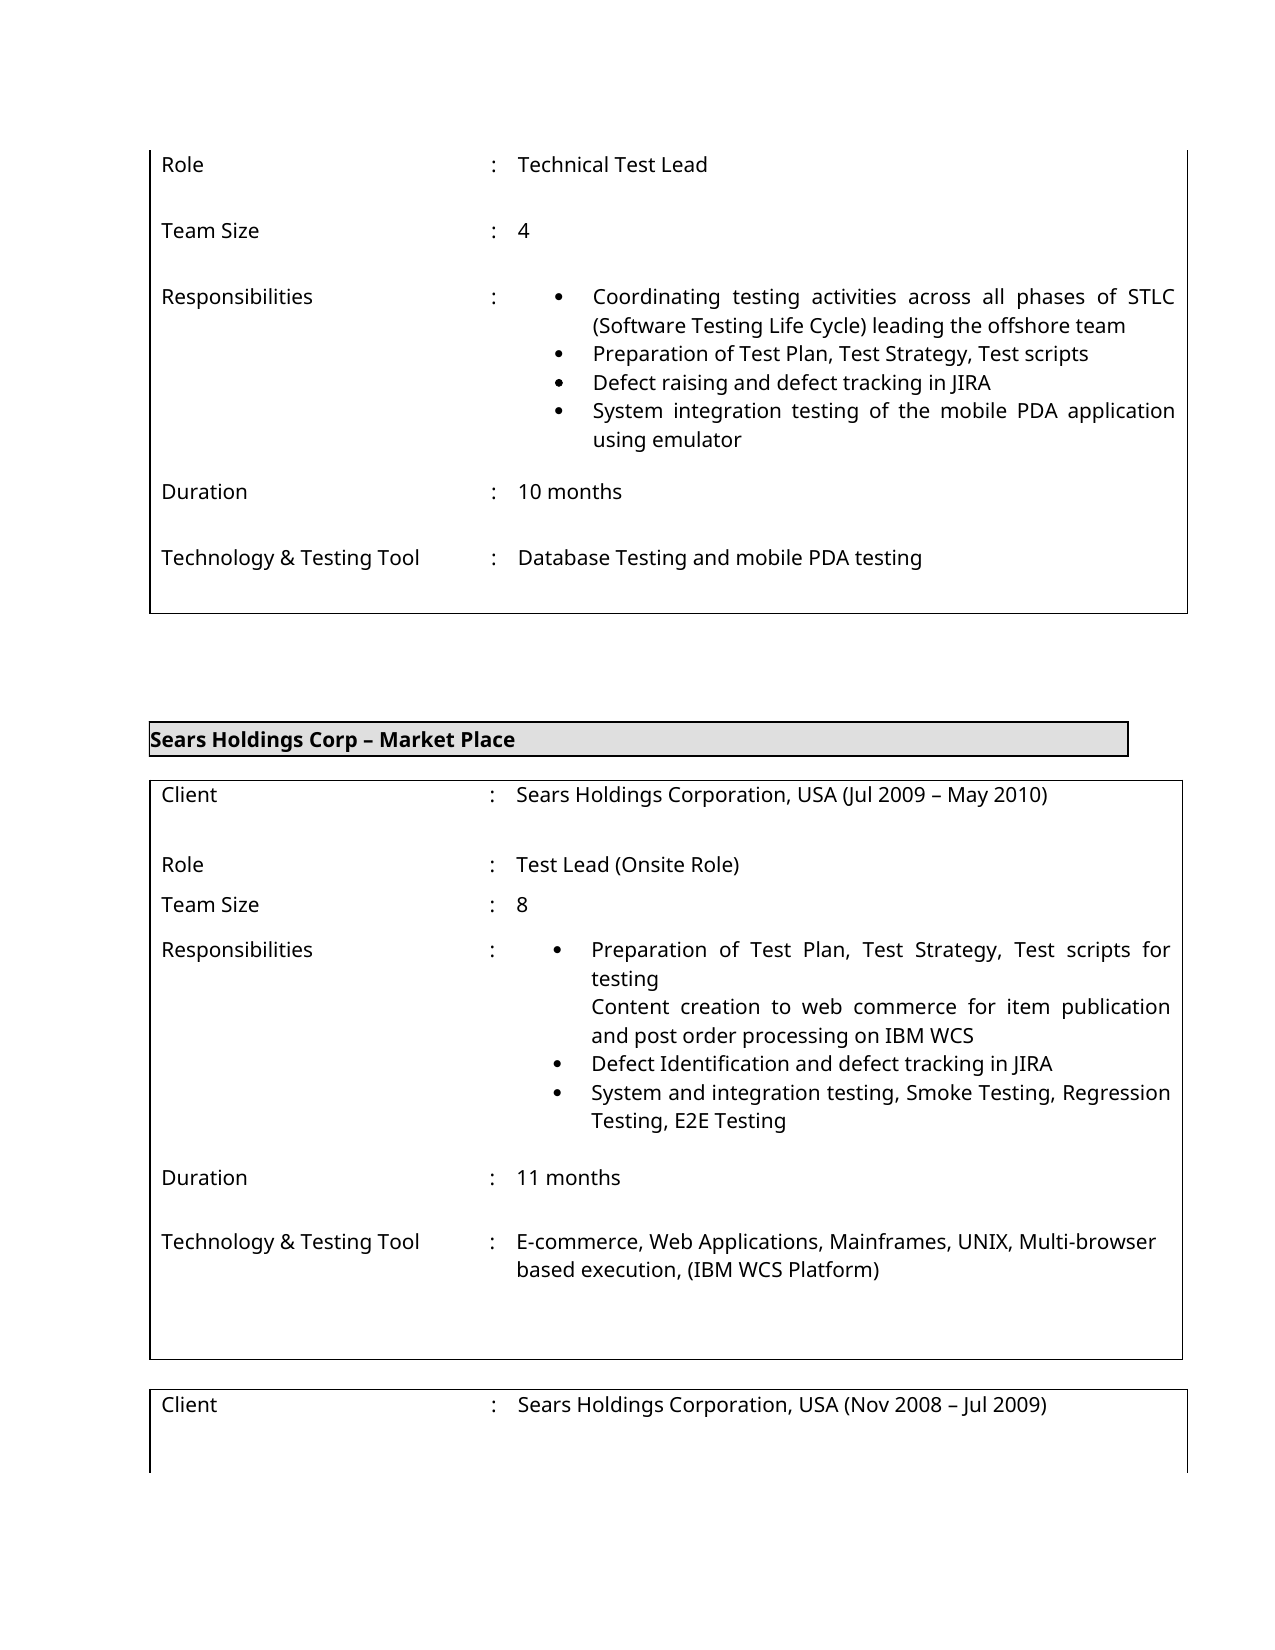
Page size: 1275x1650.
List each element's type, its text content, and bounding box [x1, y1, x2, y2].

table_cell : [478, 891, 505, 936]
table_cell 11 months [505, 1163, 1182, 1227]
table_cell Role [151, 150, 479, 216]
text Sears Holdings Corp – Market Place [150, 723, 1127, 755]
table_cell : [480, 283, 506, 477]
table_cell 4 [506, 216, 1187, 282]
table_cell Coordinating testing activities across all phases of STLC (Software Testing Life Cycle) leading the offshore team Preparation of Test Plan, Test Strategy, Test scripts Defect raising and defect tracking in JIRA System integration testing of the mobile PDA application using emulator [506, 283, 1187, 477]
table_cell : [478, 936, 505, 1163]
table_cell : [478, 1163, 505, 1227]
table_cell 8 [505, 891, 1182, 936]
table_cell : [478, 850, 505, 891]
table_cell Test Lead (Onsite Role) [505, 850, 1182, 891]
table_header Client [151, 1390, 479, 1473]
table_cell E-commerce, Web Applications, Mainframes, UNIX, Multi-browser based execution, (IBM WCS Platform) [505, 1227, 1182, 1359]
table_header Sears Holdings Corporation, USA (Nov 2008 – Jul 2009) [506, 1390, 1187, 1473]
table_header : [478, 781, 505, 850]
table_header : [480, 1390, 506, 1473]
table_cell 10 months [506, 477, 1187, 543]
table_cell Technical Test Lead [506, 150, 1187, 216]
table_cell : [480, 477, 506, 543]
table_cell : [478, 1227, 505, 1359]
table_cell Team Size [151, 216, 479, 282]
table_cell : [480, 543, 506, 612]
table_cell Preparation of Test Plan, Test Strategy, Test scripts for testing Content creation to web commerce for item publication and post order processing on IBM WCS Defect Identification and defect tracking in JIRA System and integration testing, Smoke Testing, Regression Testing, E2E Testing [505, 936, 1182, 1163]
table_cell Duration [151, 1163, 478, 1227]
table_cell : [480, 216, 506, 282]
table_cell Technology & Testing Tool [151, 1227, 478, 1359]
table_header Client [151, 781, 478, 850]
table_cell Team Size [151, 891, 478, 936]
table_header Sears Holdings Corporation, USA (Jul 2009 – May 2010) [505, 781, 1182, 850]
table_cell Duration [151, 477, 479, 543]
table_cell Responsibilities [151, 283, 479, 477]
table_cell Role [151, 850, 478, 891]
table_cell Technology & Testing Tool [151, 543, 479, 612]
table_cell : [480, 150, 506, 216]
table_cell Database Testing and mobile PDA testing [506, 543, 1187, 612]
table_cell Responsibilities [151, 936, 478, 1163]
